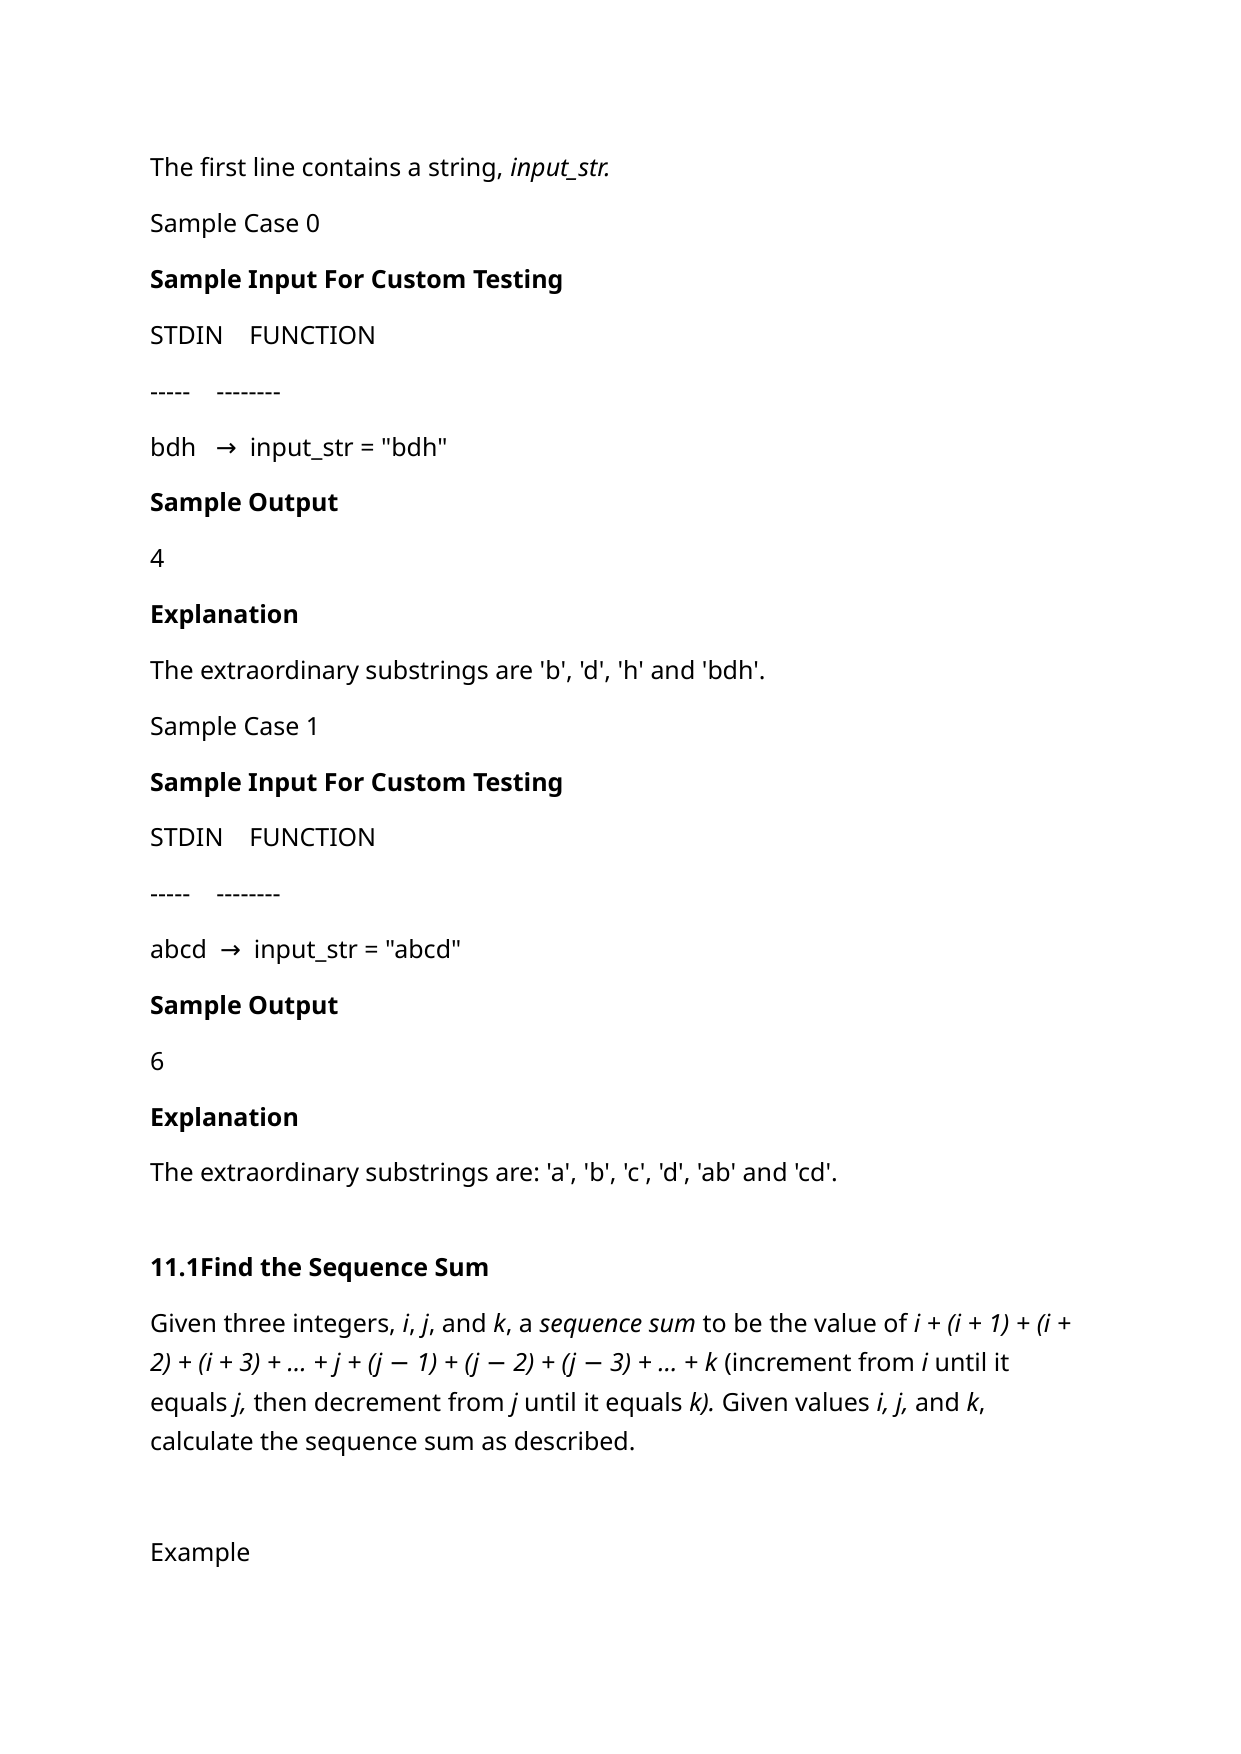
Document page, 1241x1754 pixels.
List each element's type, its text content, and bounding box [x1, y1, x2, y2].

text Sample Case 1 [150, 708, 1090, 742]
text Explanation [150, 597, 1090, 631]
text ----- -------- [150, 876, 1090, 910]
text STDIN FUNCTION [150, 820, 1090, 854]
text Example [150, 1535, 1090, 1569]
text Sample Input For Custom Testing [150, 764, 1090, 798]
text Sample Output [150, 485, 1090, 519]
text The extraordinary substrings are: 'a', 'b', 'c', 'd', 'ab' and 'cd'. [150, 1155, 1090, 1189]
text 6 [150, 1043, 1090, 1077]
text ----- -------- [150, 373, 1090, 407]
text abcd → input_str = "abcd" [150, 932, 1090, 966]
text Explanation [150, 1099, 1090, 1133]
text bdh → input_str = "bdh" [150, 429, 1090, 463]
text The first line contains a string, input_str. [150, 150, 1090, 184]
text Given three integers, i, j, and k, a sequence sum to be the value of i + (i + 1) + (i + 2) + (i + 3) + … + j + (j − 1) + (j − 2) + (j − 3) + … + k (increment from i until it equals j, then decrement from j until it equals k). Given values i, j, and k, calculate the sequence sum as described. [150, 1306, 1090, 1457]
text 11.1Find the Sequence Sum [150, 1211, 1090, 1284]
text Sample Case 0 [150, 206, 1090, 240]
text 4 [150, 541, 1090, 575]
text Sample Input For Custom Testing [150, 262, 1090, 296]
text Sample Output [150, 987, 1090, 1022]
text The extraordinary substrings are 'b', 'd', 'h' and 'bdh'. [150, 652, 1090, 687]
text STDIN FUNCTION [150, 317, 1090, 352]
